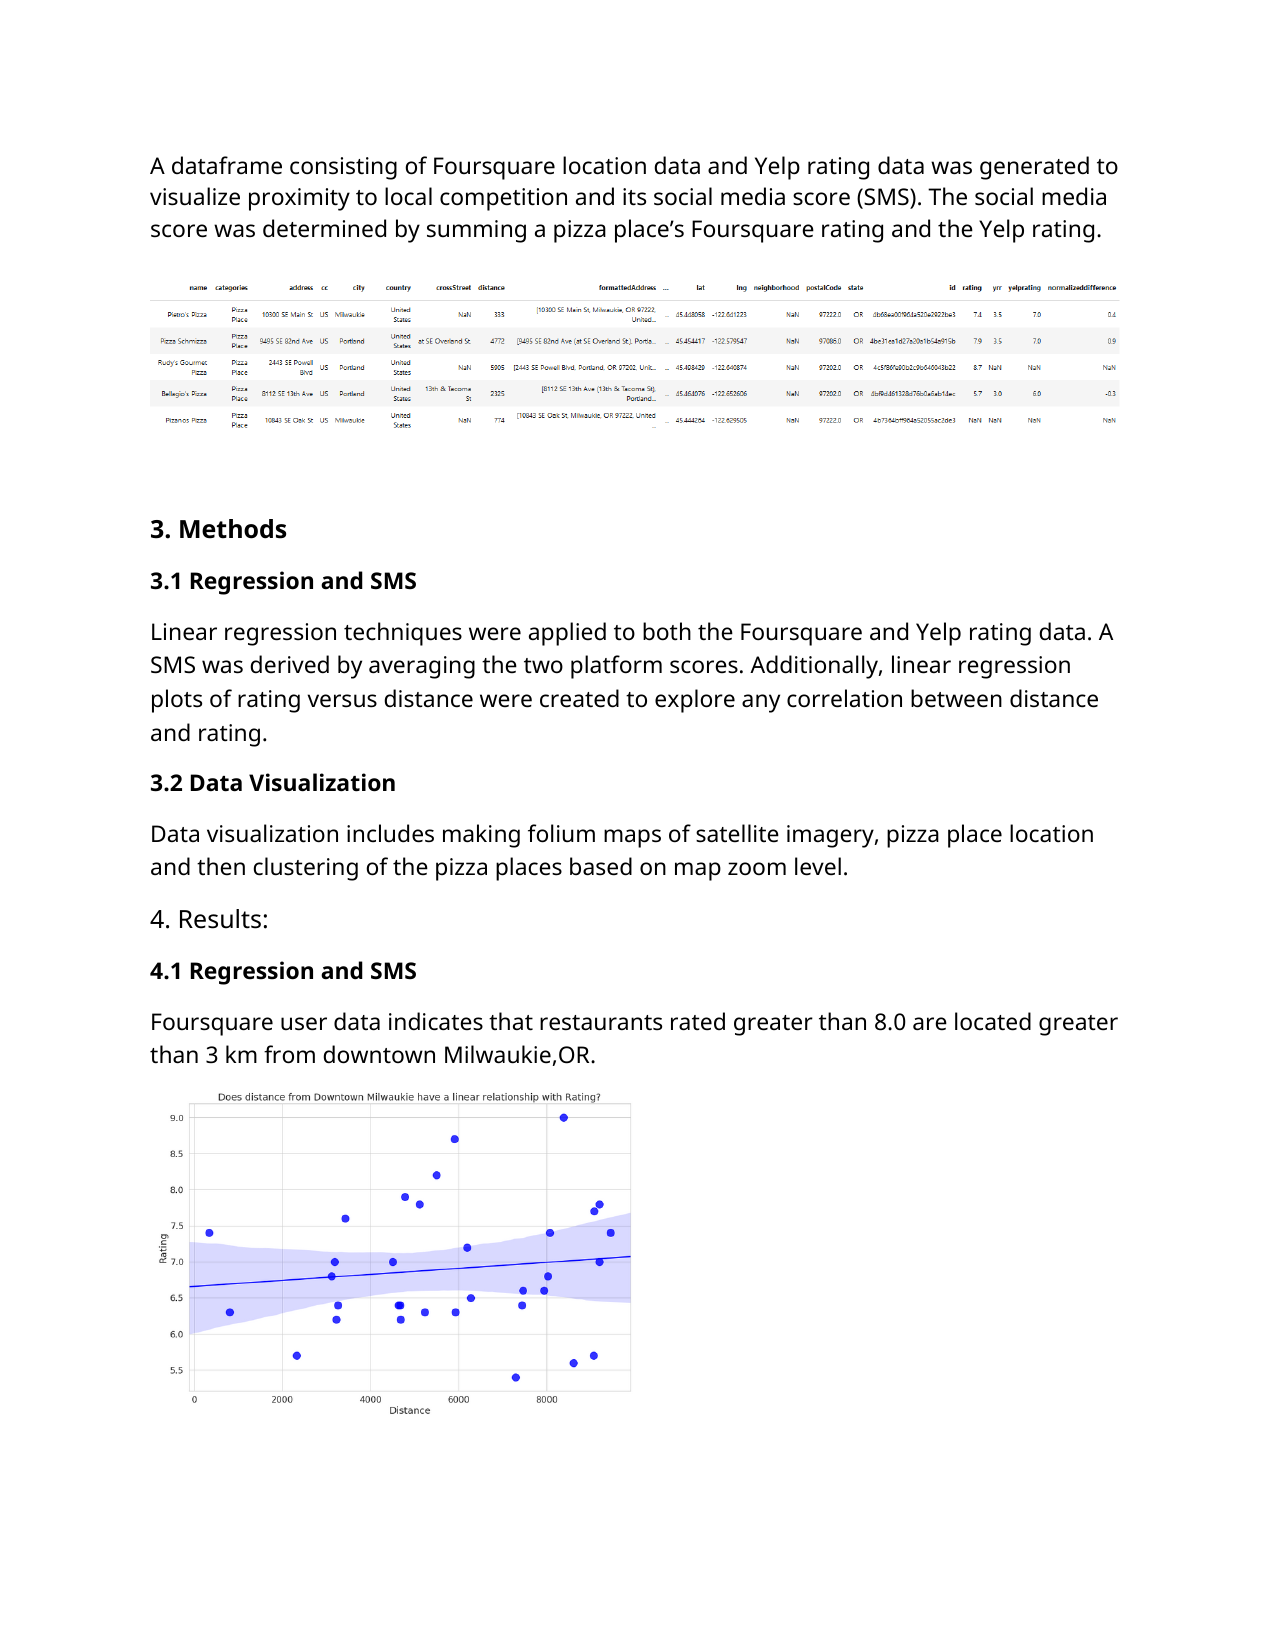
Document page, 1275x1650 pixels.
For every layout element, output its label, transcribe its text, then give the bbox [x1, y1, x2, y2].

text A dataframe consisting of Foursquare location data and Yelp rating data was generated to visualize proximity to local competition and its social media score (SMS). The social media score was determined by summing a pizza place’s Foursquare rating and the Yelp rating. [150, 150, 1125, 244]
text 4.1 Regression and SMS [150, 955, 1125, 986]
text 3.1 Regression and SMS [150, 565, 1125, 596]
text 4. Results: [150, 902, 1125, 936]
picture [150, 271, 1125, 443]
text 3. Methods [150, 512, 1125, 546]
text Data visualization includes making folium maps of satellite imagery, pizza place location and then clustering of the pizza places based on map zoom level. [150, 818, 1125, 883]
picture [150, 1089, 644, 1423]
text Linear regression techniques were applied to both the Foursquare and Yelp rating data. A SMS was derived by averaging the two platform scores. Additionally, linear regression plots of rating versus distance were created to explore any correlation between distance and rating. [150, 616, 1125, 748]
text 3.2 Data Visualization [150, 767, 1125, 798]
text Foursquare user data indicates that restaurants rated greater than 8.0 are located greater than 3 km from downtown Milwaukie,OR. [150, 1006, 1125, 1071]
